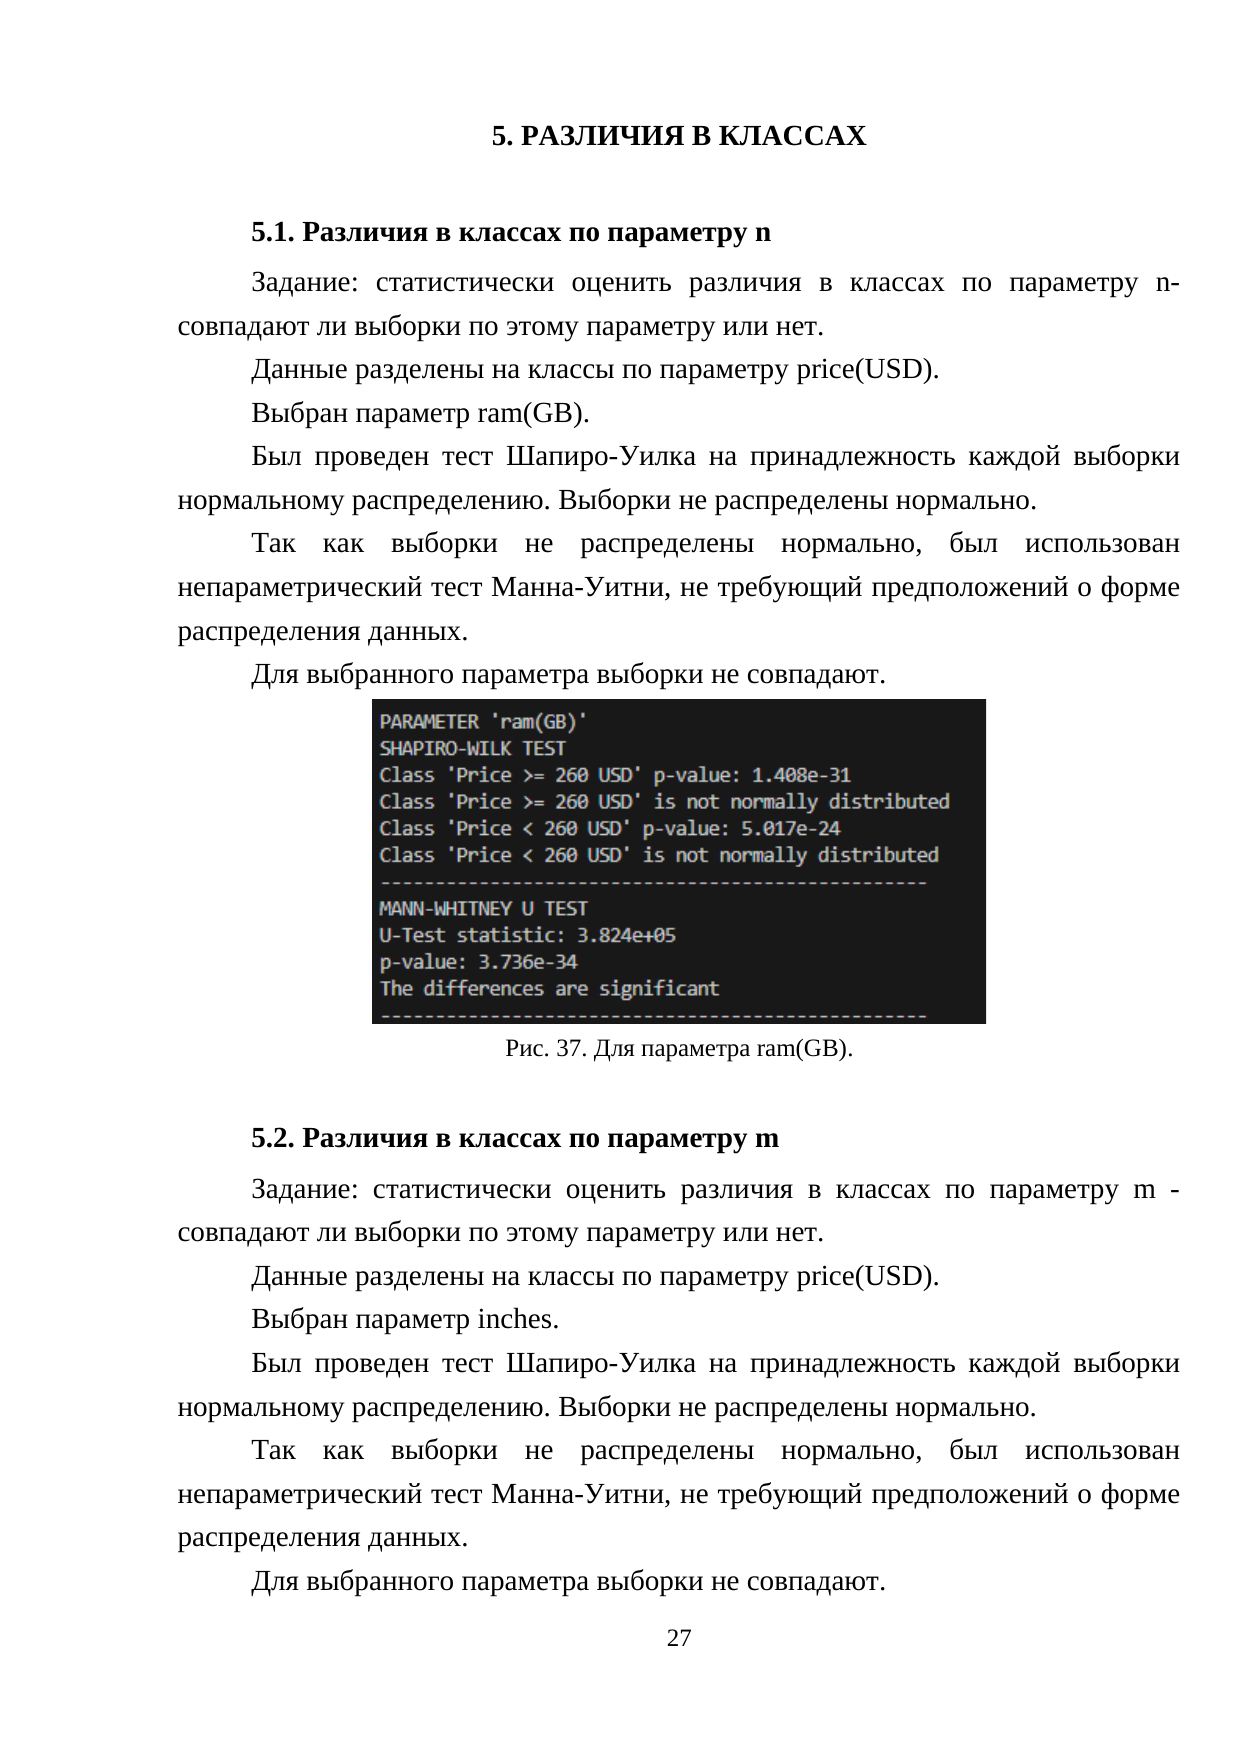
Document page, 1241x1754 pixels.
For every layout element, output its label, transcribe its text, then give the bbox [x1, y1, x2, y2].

text Выбран параметр ram(GB). [177, 395, 1181, 428]
text 5.2. Различия в классах по параметру m [177, 1121, 1181, 1154]
text Данные разделены на классы по параметру price(USD). [177, 351, 1181, 385]
text 5. Различия в классах [177, 118, 1181, 152]
text Так как выборки не распределены нормально, был использован непараметрический тест Манна-Уитни, не требующий предположений о форме распределения данных. [177, 526, 1181, 646]
picture [372, 699, 987, 1024]
text 5.1. Различия в классах по параметру n [177, 214, 1181, 247]
text Для выбранного параметра выборки не совпадают. [177, 656, 1181, 690]
text Был проведен тест Шапиро-Уилка на принадлежность каждой выборки нормальному распределению. Выборки не распределены нормально. [177, 438, 1181, 516]
text Выбран параметр inches. [177, 1302, 1181, 1335]
text Задание: статистически оценить различия в классах по параметру n- совпадают ли выборки по этому параметру или нет. [177, 264, 1181, 341]
text Был проведен тест Шапиро-Уилка на принадлежность каждой выборки нормальному распределению. Выборки не распределены нормально. [177, 1345, 1181, 1422]
text Так как выборки не распределены нормально, был использован непараметрический тест Манна-Уитни, не требующий предположений о форме распределения данных. [177, 1432, 1181, 1553]
text Для выбранного параметра выборки не совпадают. [177, 1563, 1181, 1596]
text Задание: статистически оценить различия в классах по параметру m - совпадают ли выборки по этому параметру или нет. [177, 1171, 1181, 1248]
text Рис. 37. Для параметра ram(GB). [177, 1033, 1181, 1062]
text Данные разделены на классы по параметру price(USD). [177, 1258, 1181, 1292]
